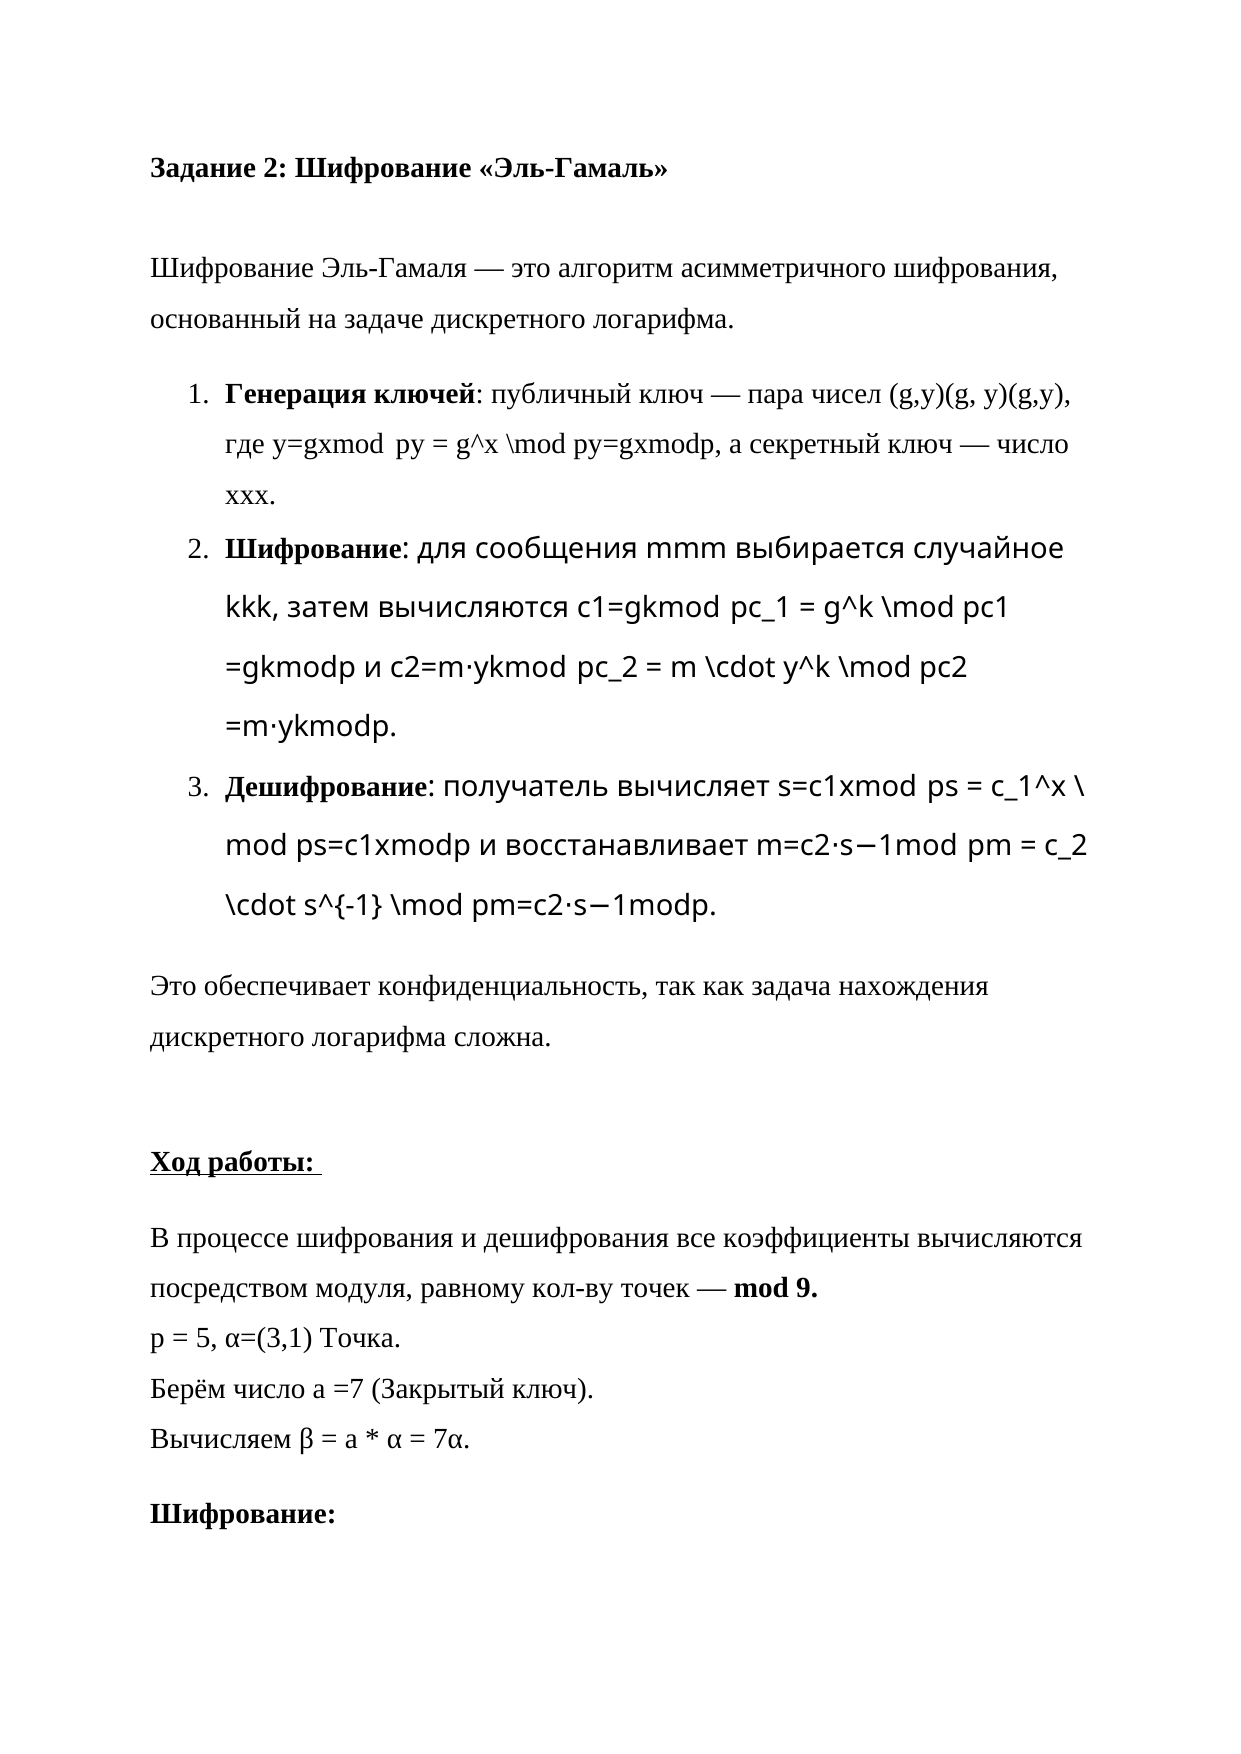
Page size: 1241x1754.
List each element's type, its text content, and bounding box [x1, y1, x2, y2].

text Это обеспечивает конфиденциальность, так как задача нахождения дискретного логарифма сложна. [150, 968, 1090, 1052]
list Шифрование: для сообщения mmm выбирается случайное kkk, затем вычисляются c1=gkmod pc_1 = g^k \mod pc1​=gkmodp и c2=m⋅ykmod pc_2 = m \cdot y^k \mod pc2​=m⋅ykmodp. [187, 527, 1090, 745]
list Генерация ключей: публичный ключ — пара чисел (g,y)(g, y)(g,y), где y=gxmod py = g^x \mod py=gxmodp, а секретный ключ — число xxx. [187, 376, 1090, 510]
text Берём число a =7 (Закрытый ключ). [150, 1371, 1090, 1404]
text Задание 2: Шифрование «Эль-Гамаль» Шифрование Эль-Гамаля — это алгоритм асимметричного шифрования, основанный на задаче дискретного логарифма. [150, 150, 1090, 334]
text В процессе шифрования и дешифрования все коэффициенты вычисляются посредством модуля, равному кол-ву точек — mod 9. [150, 1220, 1090, 1304]
text р = 5, α=(3,1) Точка. [150, 1320, 1090, 1354]
text Ход работы: [150, 1094, 1090, 1178]
list Дешифрование: получатель вычисляет s=c1xmod ps = c_1^x \mod ps=c1x​modp и восстанавливает m=c2⋅s−1mod pm = c_2 \cdot s^{-1} \mod pm=c2​⋅s−1modp. [187, 765, 1090, 924]
text Вычисляем β = a * α = 7α. [150, 1421, 1090, 1454]
text Шифрование: [150, 1496, 1090, 1530]
